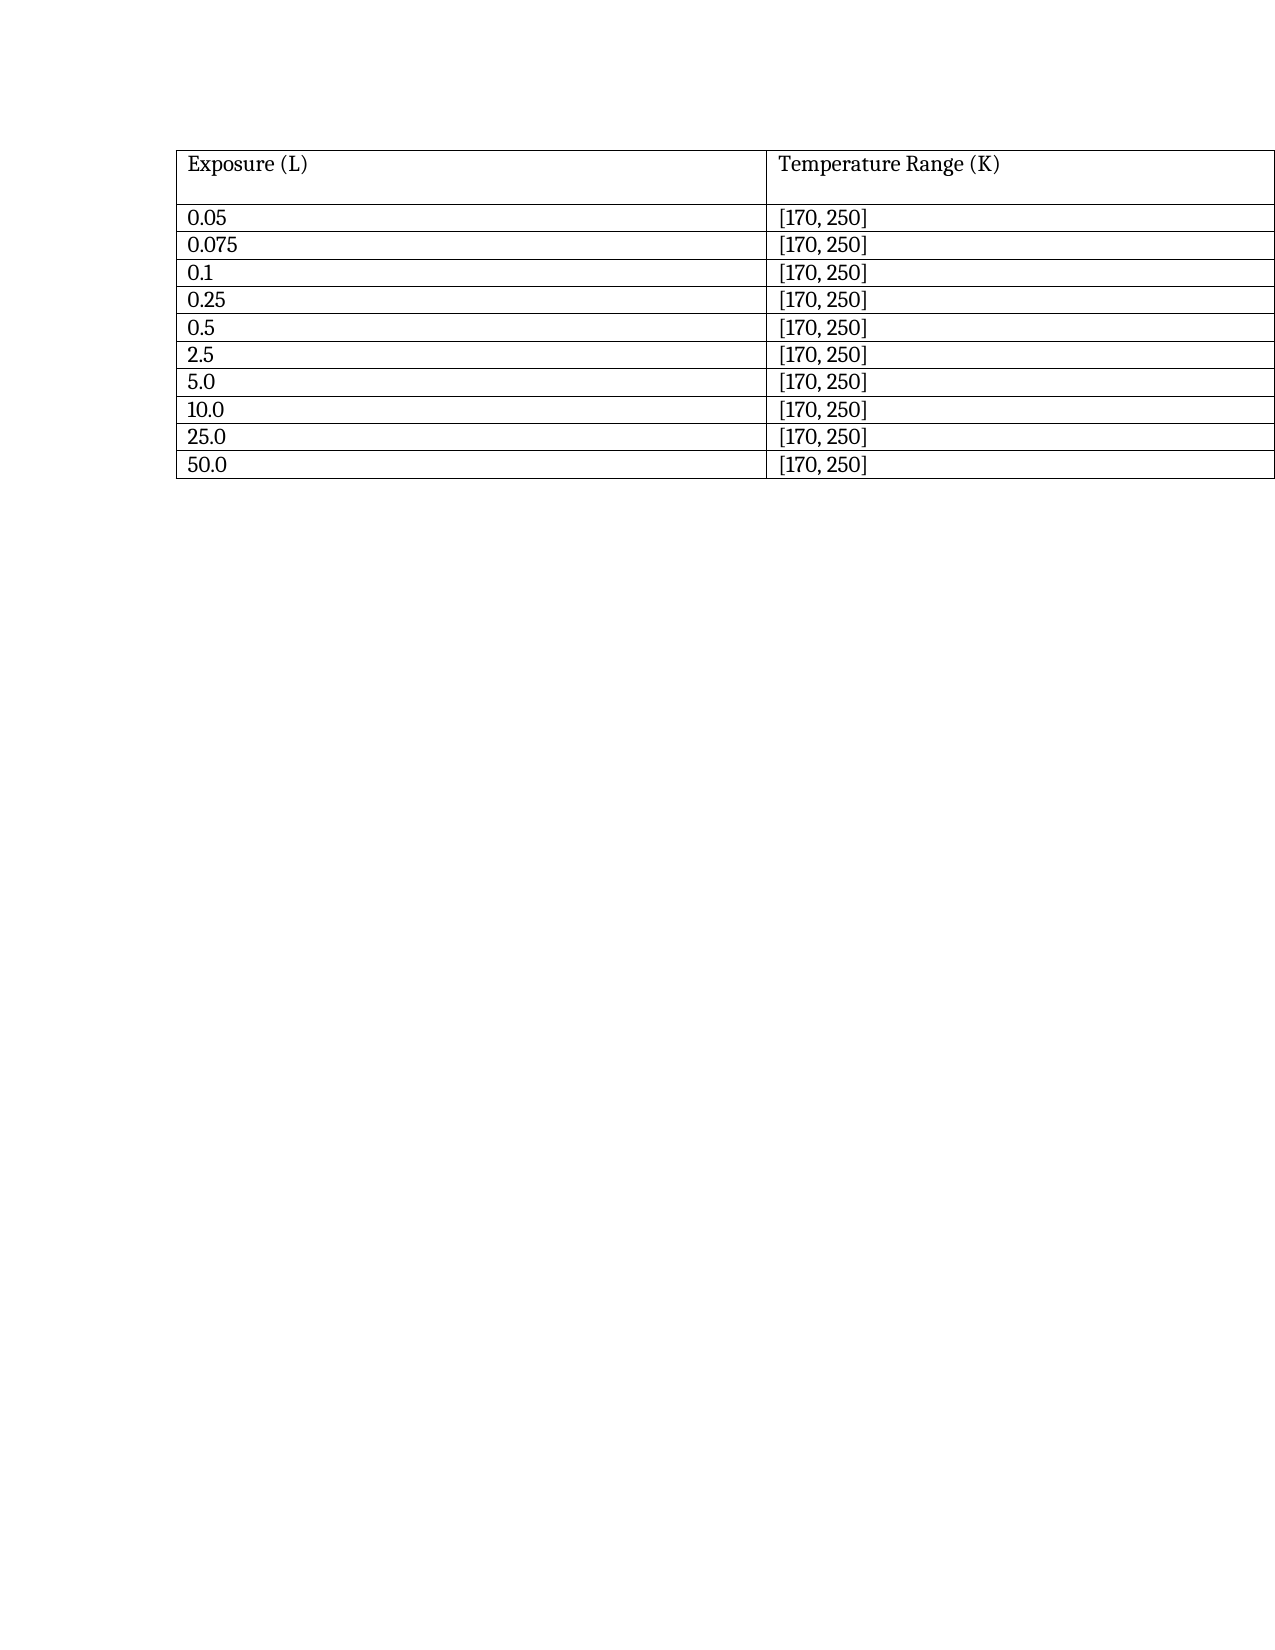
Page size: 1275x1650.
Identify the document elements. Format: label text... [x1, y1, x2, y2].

table_cell 10.0 [177, 397, 766, 423]
table_cell [170, 250] [767, 287, 1274, 313]
table_cell 0.075 [177, 232, 766, 258]
table_cell 50.0 [177, 451, 766, 478]
table_header Temperature Range (K) [767, 151, 1274, 204]
table_cell 0.5 [177, 314, 766, 341]
table_cell [170, 250] [767, 342, 1274, 368]
table_cell [170, 250] [767, 397, 1274, 423]
table_cell 2.5 [177, 342, 766, 368]
table_cell [170, 250] [767, 451, 1274, 478]
table_cell [170, 250] [767, 205, 1274, 231]
table_cell [170, 250] [767, 424, 1274, 450]
table_cell [170, 250] [767, 369, 1274, 396]
table_cell 0.05 [177, 205, 766, 231]
table_cell 0.1 [177, 260, 766, 286]
table_header Exposure (L) [177, 151, 766, 204]
table_cell 25.0 [177, 424, 766, 450]
table_cell [170, 250] [767, 260, 1274, 286]
table_cell [170, 250] [767, 232, 1274, 258]
table_cell 5.0 [177, 369, 766, 396]
table_cell 0.25 [177, 287, 766, 313]
table_cell [170, 250] [767, 314, 1274, 341]
